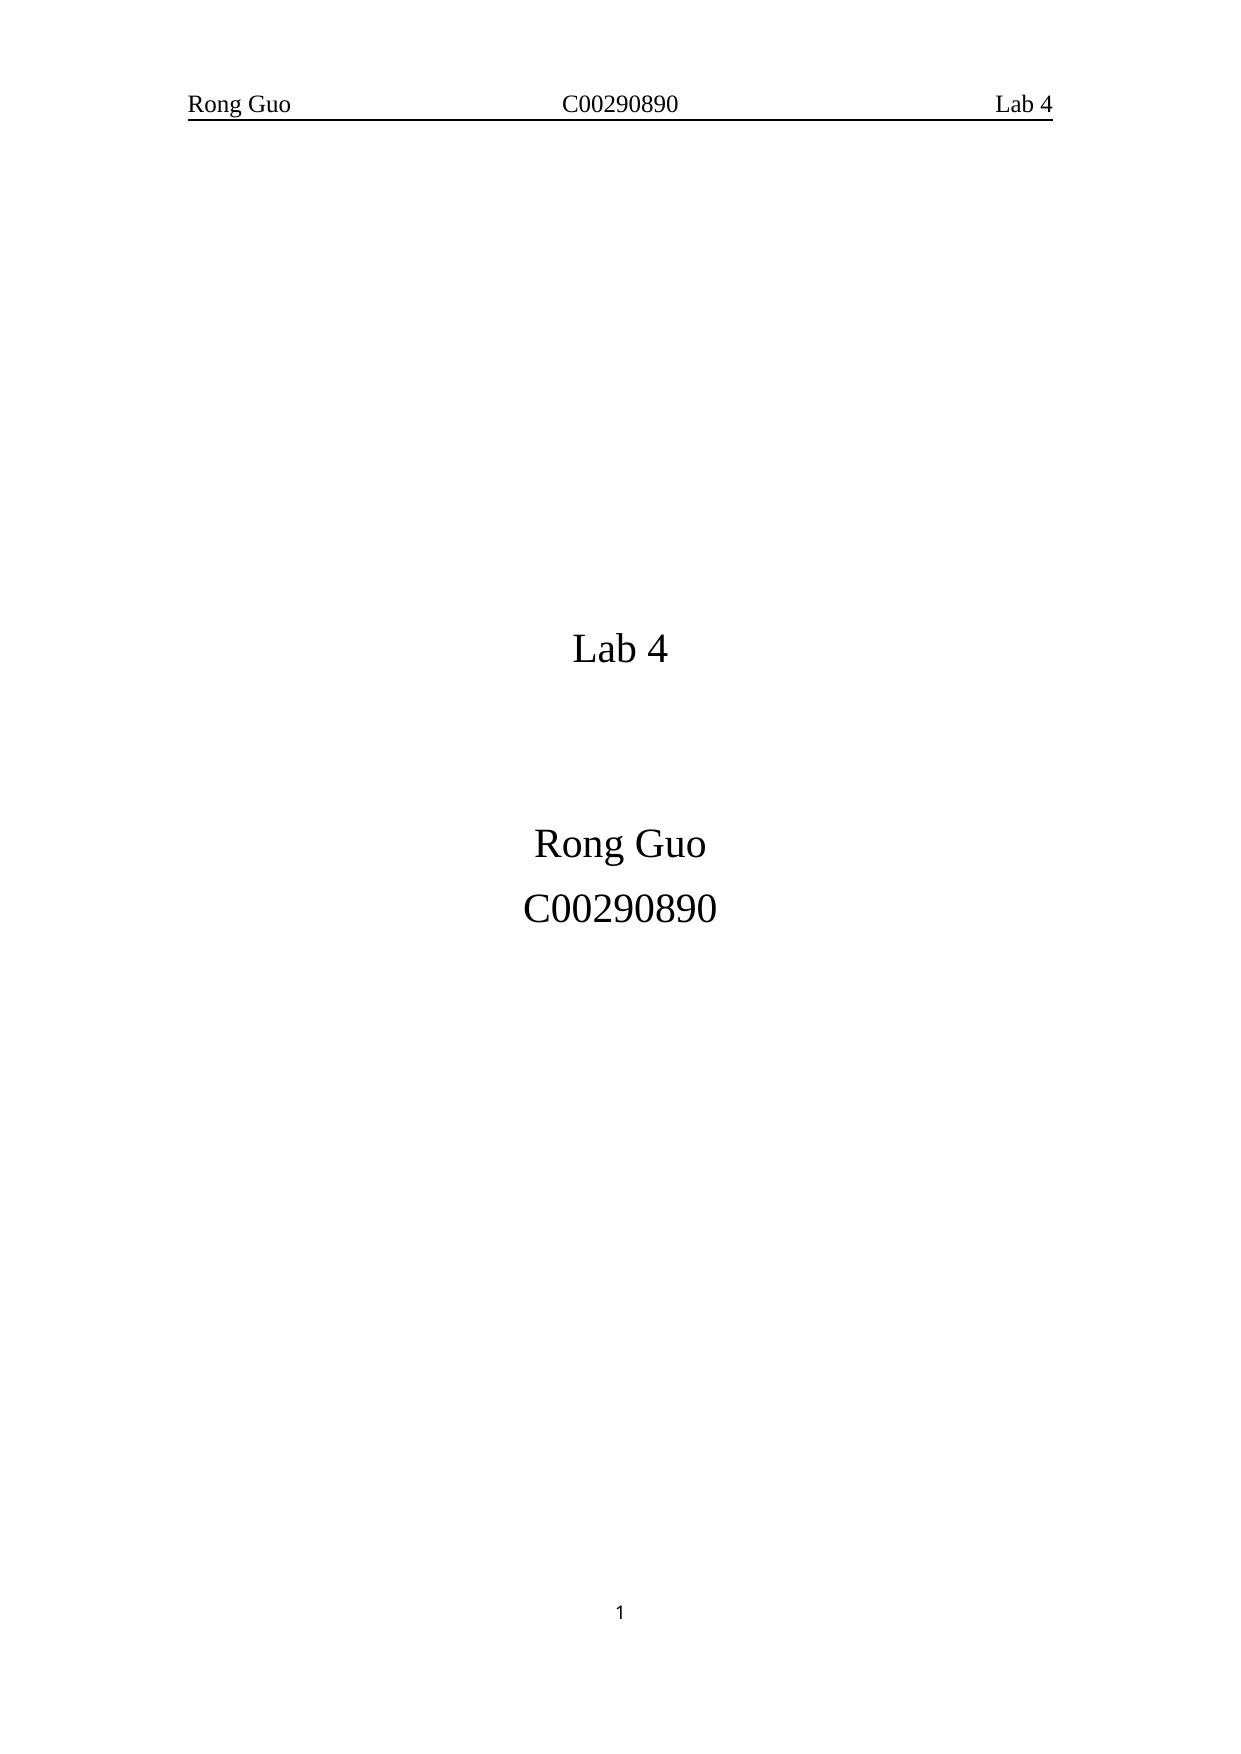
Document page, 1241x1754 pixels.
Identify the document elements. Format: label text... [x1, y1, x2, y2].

text C00290890 [187, 875, 1053, 940]
text Rong Guo [187, 810, 1053, 875]
text Lab 4 [187, 615, 1053, 680]
